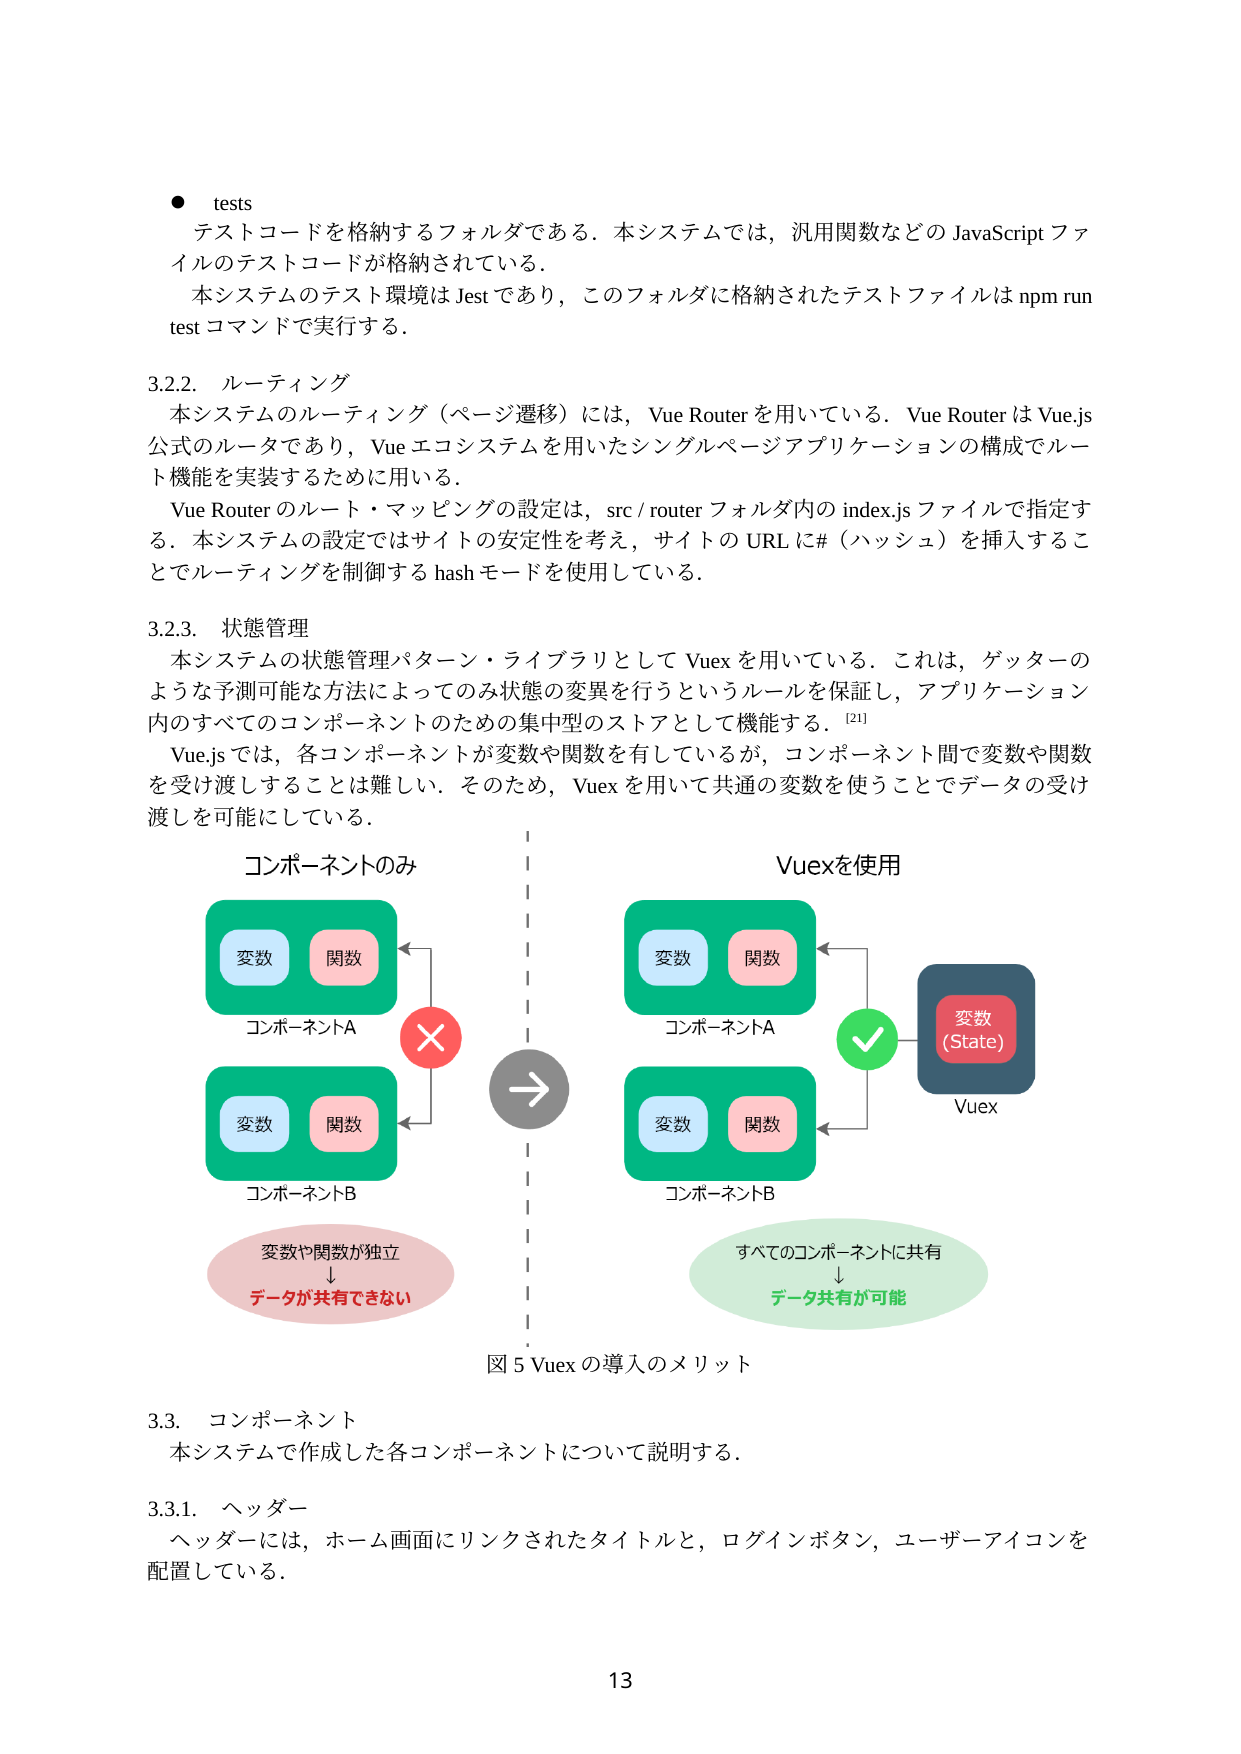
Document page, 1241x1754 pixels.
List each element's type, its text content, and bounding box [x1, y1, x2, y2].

text Vue.jsでは，各コンポーネントが変数や関数を有しているが，コンポーネント間で変数や関数を受け渡しすることは難しい．そのため，Vuexを用いて共通の変数を使うことでデータの受け渡しを可能にしている． [148, 737, 1092, 831]
list ルーティング [148, 366, 1092, 397]
text Vue Routerのルート・マッピングの設定は，src / routerフォルダ内のindex.jsファイルで指定する．本システムの設定ではサイトの安定性を考え，サイトのURLに#（ハッシュ）を挿入することでルーティングを制御するhashモードを使用している． [148, 492, 1092, 586]
picture [147, 831, 1093, 1347]
list tests [169, 190, 1092, 215]
list ヘッダー [148, 1492, 1092, 1523]
list 状態管理 [148, 611, 1092, 643]
text 本システムの状態管理パターン・ライブラリとしてVuexを用いている．これは，ゲッターのような予測可能な方法によってのみ状態の変異を行うというルールを保証し，アプリケーション内のすべてのコンポーネントのための集中型のストアとして機能する．[21] [148, 643, 1092, 737]
text テストコードを格納するフォルダである．本システムでは，汎用関数などのJavaScriptファイルのテストコードが格納されている． [169, 215, 1092, 278]
list コンポーネント [148, 1403, 1092, 1435]
text ヘッダーには，ホーム画面にリンクされたタイトルと，ログインボタン，ユーザーアイコンを配置している． [148, 1523, 1092, 1586]
text 図 5 Vuexの導入のメリット [148, 1347, 1092, 1378]
text 本システムのルーティング（ページ遷移）には，Vue Routerを用いている．Vue RouterはVue.js公式のルータであり，Vueエコシステムを用いたシングルページアプリケーションの構成でルート機能を実装するために用いる． [148, 397, 1092, 492]
text 本システムのテスト環境はJestであり，このフォルダに格納されたテストファイルはnpm run testコマンドで実行する． [169, 278, 1092, 341]
text 本システムで作成した各コンポーネントについて説明する． [148, 1435, 1092, 1466]
